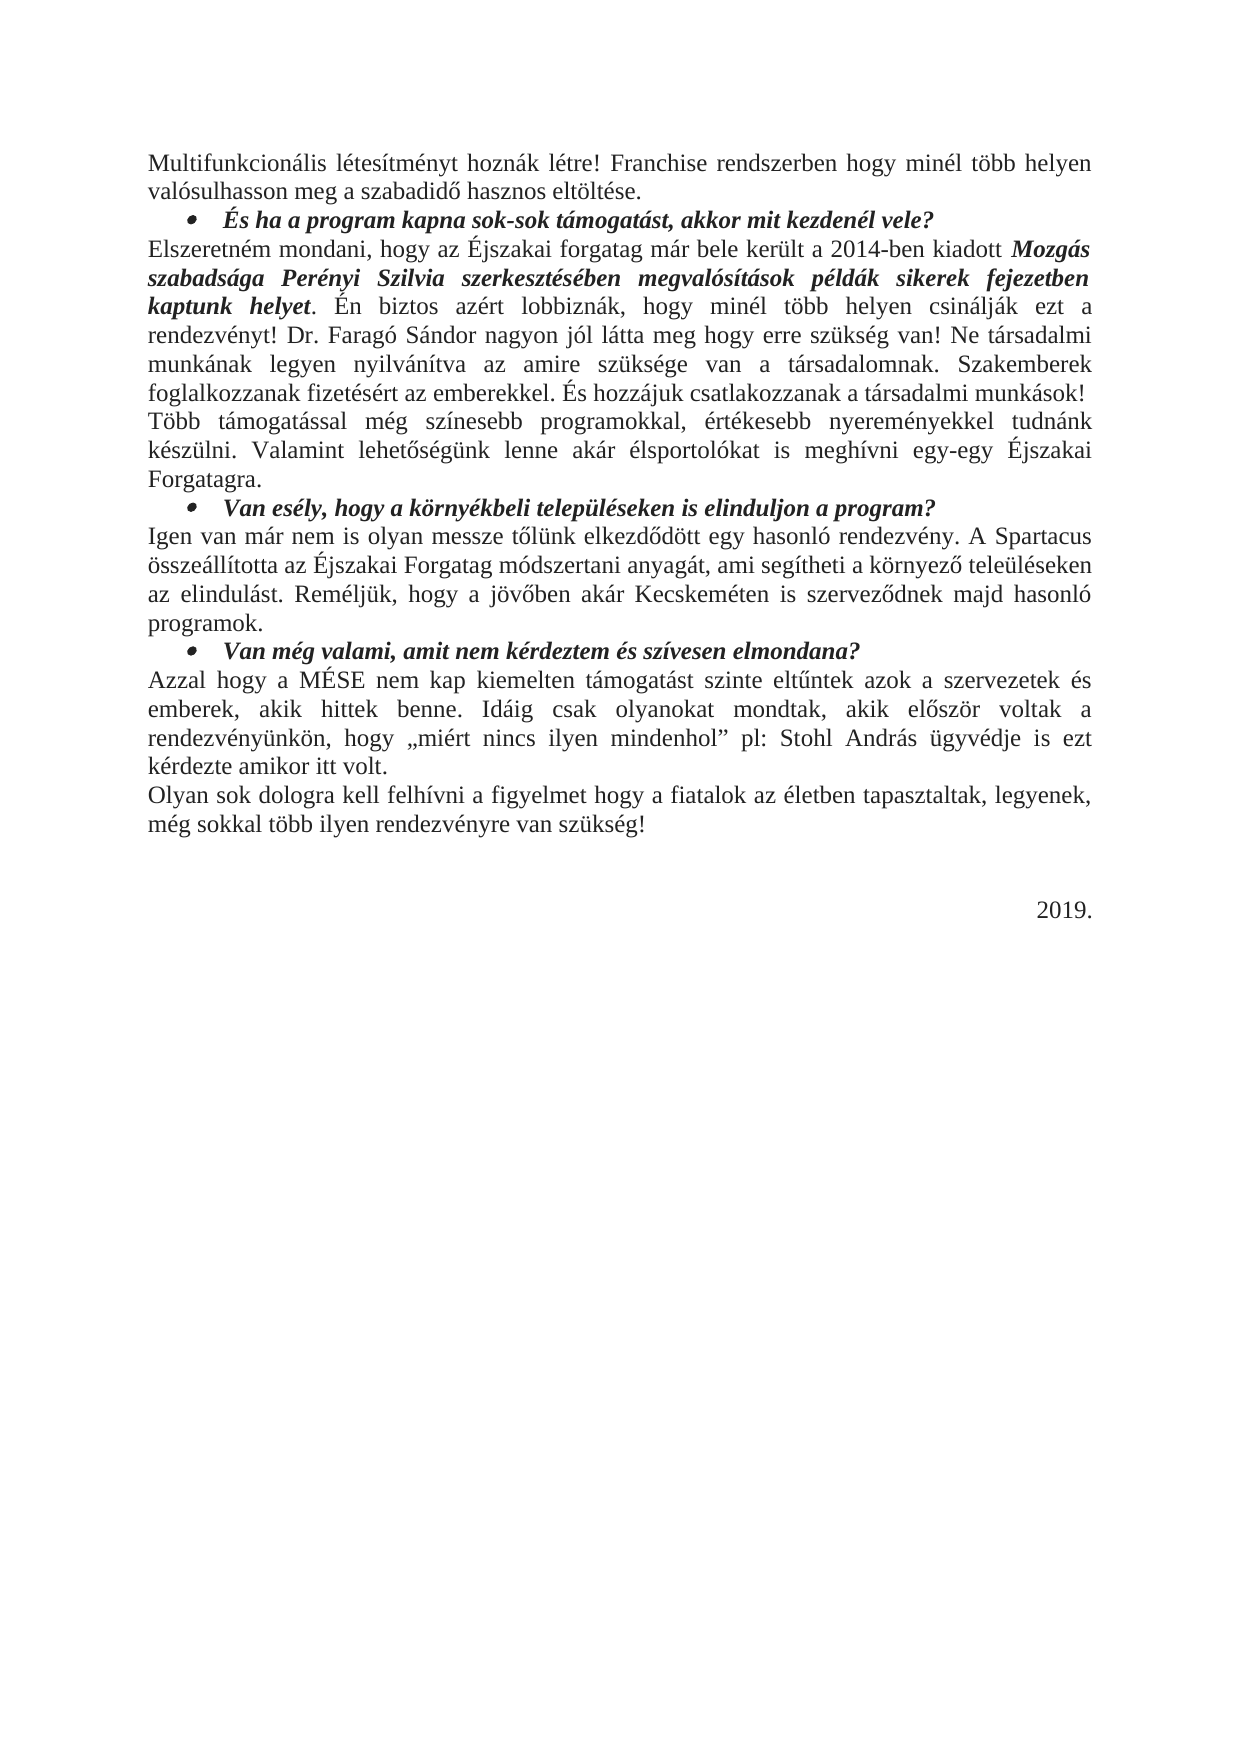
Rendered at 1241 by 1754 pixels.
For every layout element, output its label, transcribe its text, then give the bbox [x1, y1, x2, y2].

list Van esély, hogy a környékbeli településeken is elinduljon a program? [185, 493, 1093, 521]
list Van még valami, amit nem kérdeztem és szívesen elmondana? [185, 636, 1093, 665]
text Azzal hogy a MÉSE nem kap kiemelten támogatást szinte eltűntek azok a szervezetek és emberek, akik hittek benne. Idáig csak olyanokat mondtak, akik először voltak a rendezvényünkön, hogy „miért nincs ilyen mindenhol” pl: Stohl András ügyvédje is ezt kérdezte amikor itt volt. [148, 665, 1093, 780]
text Igen van már nem is olyan messze tőlünk elkezdődött egy hasonló rendezvény. A Spartacus összeállította az Éjszakai Forgatag módszertani anyagát, ami segítheti a környező teleüléseken az elindulást. Reméljük, hogy a jövőben akár Kecskeméten is szerveződnek majd hasonló programok. [148, 521, 1093, 636]
list És ha a program kapna sok-sok támogatást, akkor mit kezdenél vele? [185, 205, 1093, 234]
text Elszeretném mondani, hogy az Éjszakai forgatag már bele került a 2014-ben kiadott Mozgás szabadsága Perényi Szilvia szerkesztésében megvalósítások példák sikerek fejezetben kaptunk helyet. Én biztos azért lobbiznák, hogy minél több helyen csinálják ezt a rendezvényt! Dr. Faragó Sándor nagyon jól látta meg hogy erre szükség van! Ne társadalmi munkának legyen nyilvánítva az amire szüksége van a társadalomnak. Szakemberek foglalkozzanak fizetésért az emberekkel. És hozzájuk csatlakozzanak a társadalmi munkások! [148, 234, 1093, 406]
text Multifunkcionális létesítményt hoznák létre! Franchise rendszerben hogy minél több helyen valósulhasson meg a szabadidő hasznos eltöltése. [148, 148, 1093, 205]
text Olyan sok dologra kell felhívni a figyelmet hogy a fiatalok az életben tapasztaltak, legyenek, még sokkal több ilyen rendezvényre van szükség! [148, 780, 1093, 838]
text 2019. [148, 895, 1093, 924]
text Több támogatással még színesebb programokkal, értékesebb nyereményekkel tudnánk készülni. Valamint lehetőségünk lenne akár élsportolókat is meghívni egy-egy Éjszakai Forgatagra. [148, 406, 1093, 493]
